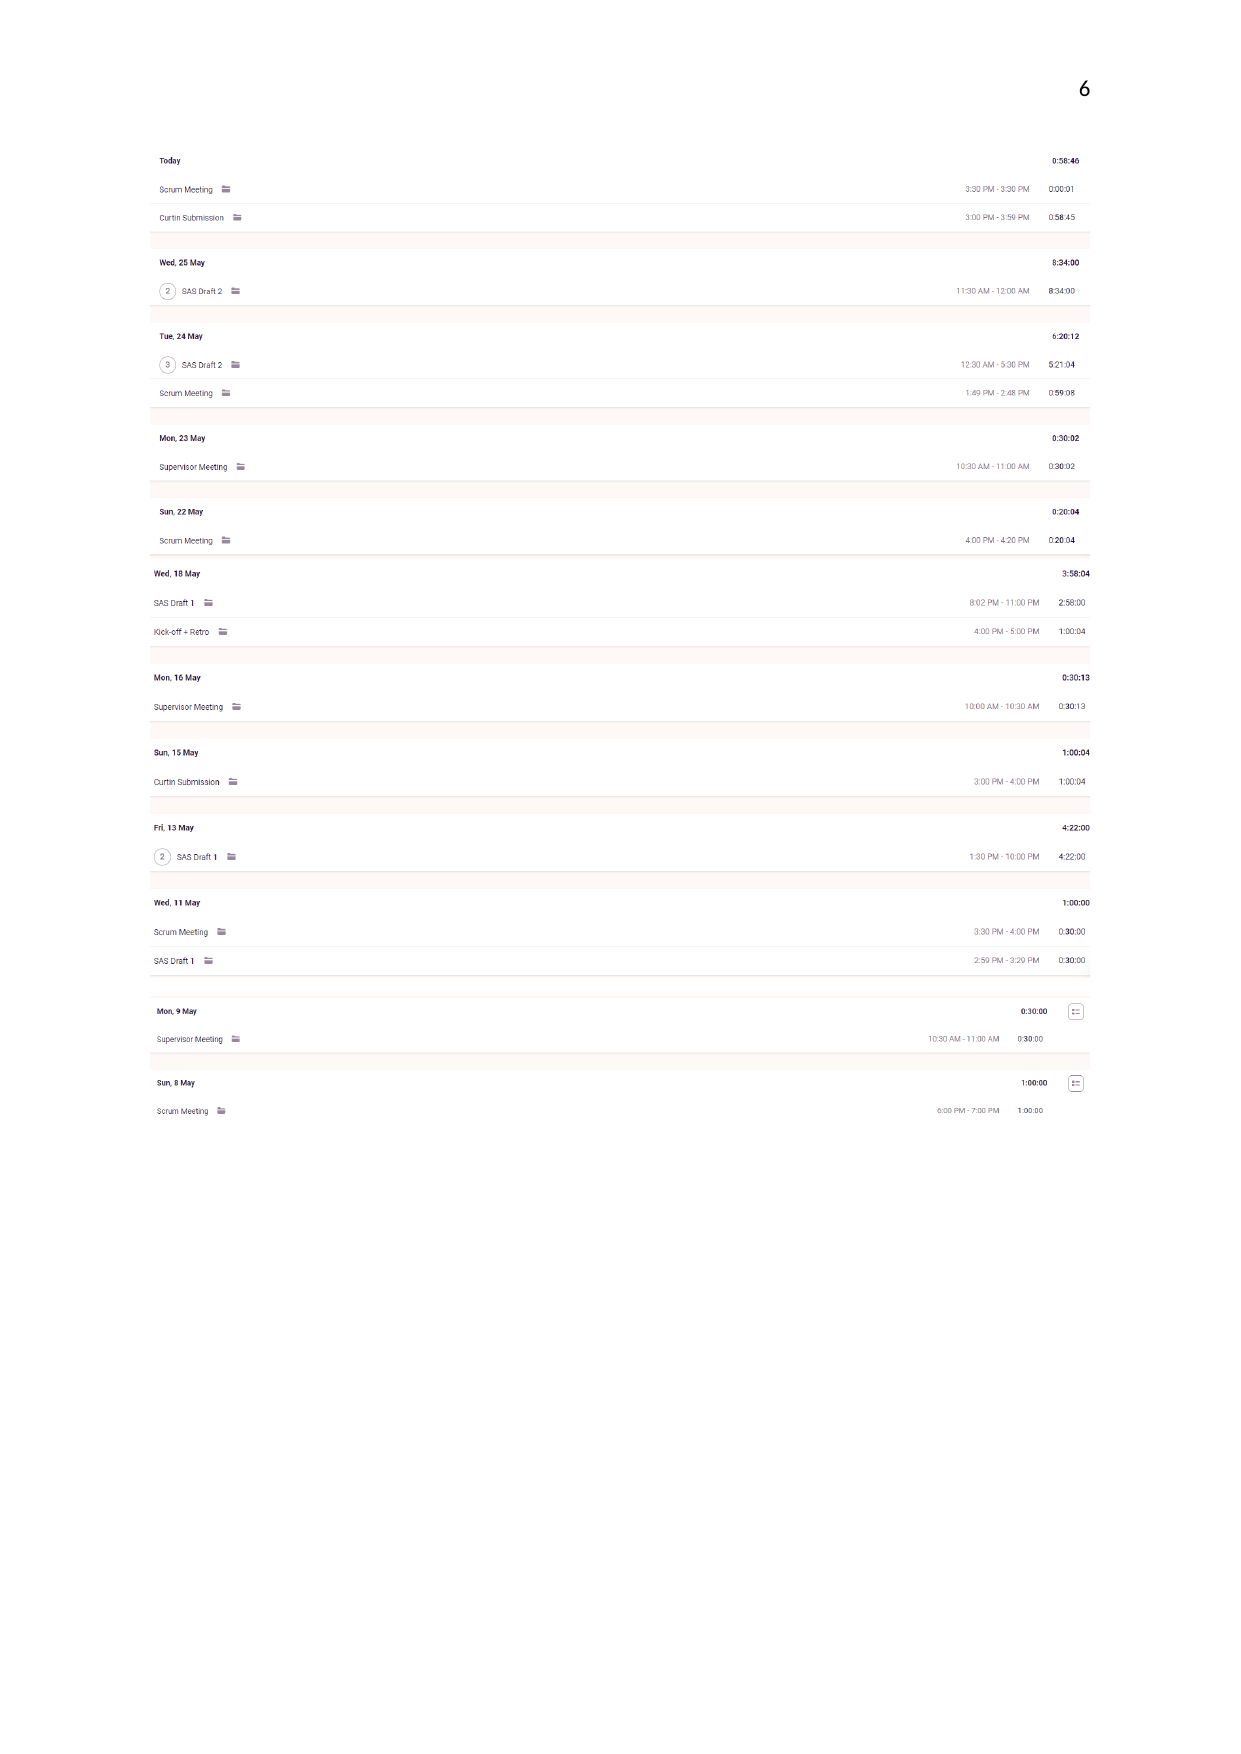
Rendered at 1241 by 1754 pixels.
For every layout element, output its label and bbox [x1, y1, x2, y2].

picture [150, 996, 1091, 1124]
picture [150, 150, 1091, 559]
picture [150, 560, 1091, 978]
